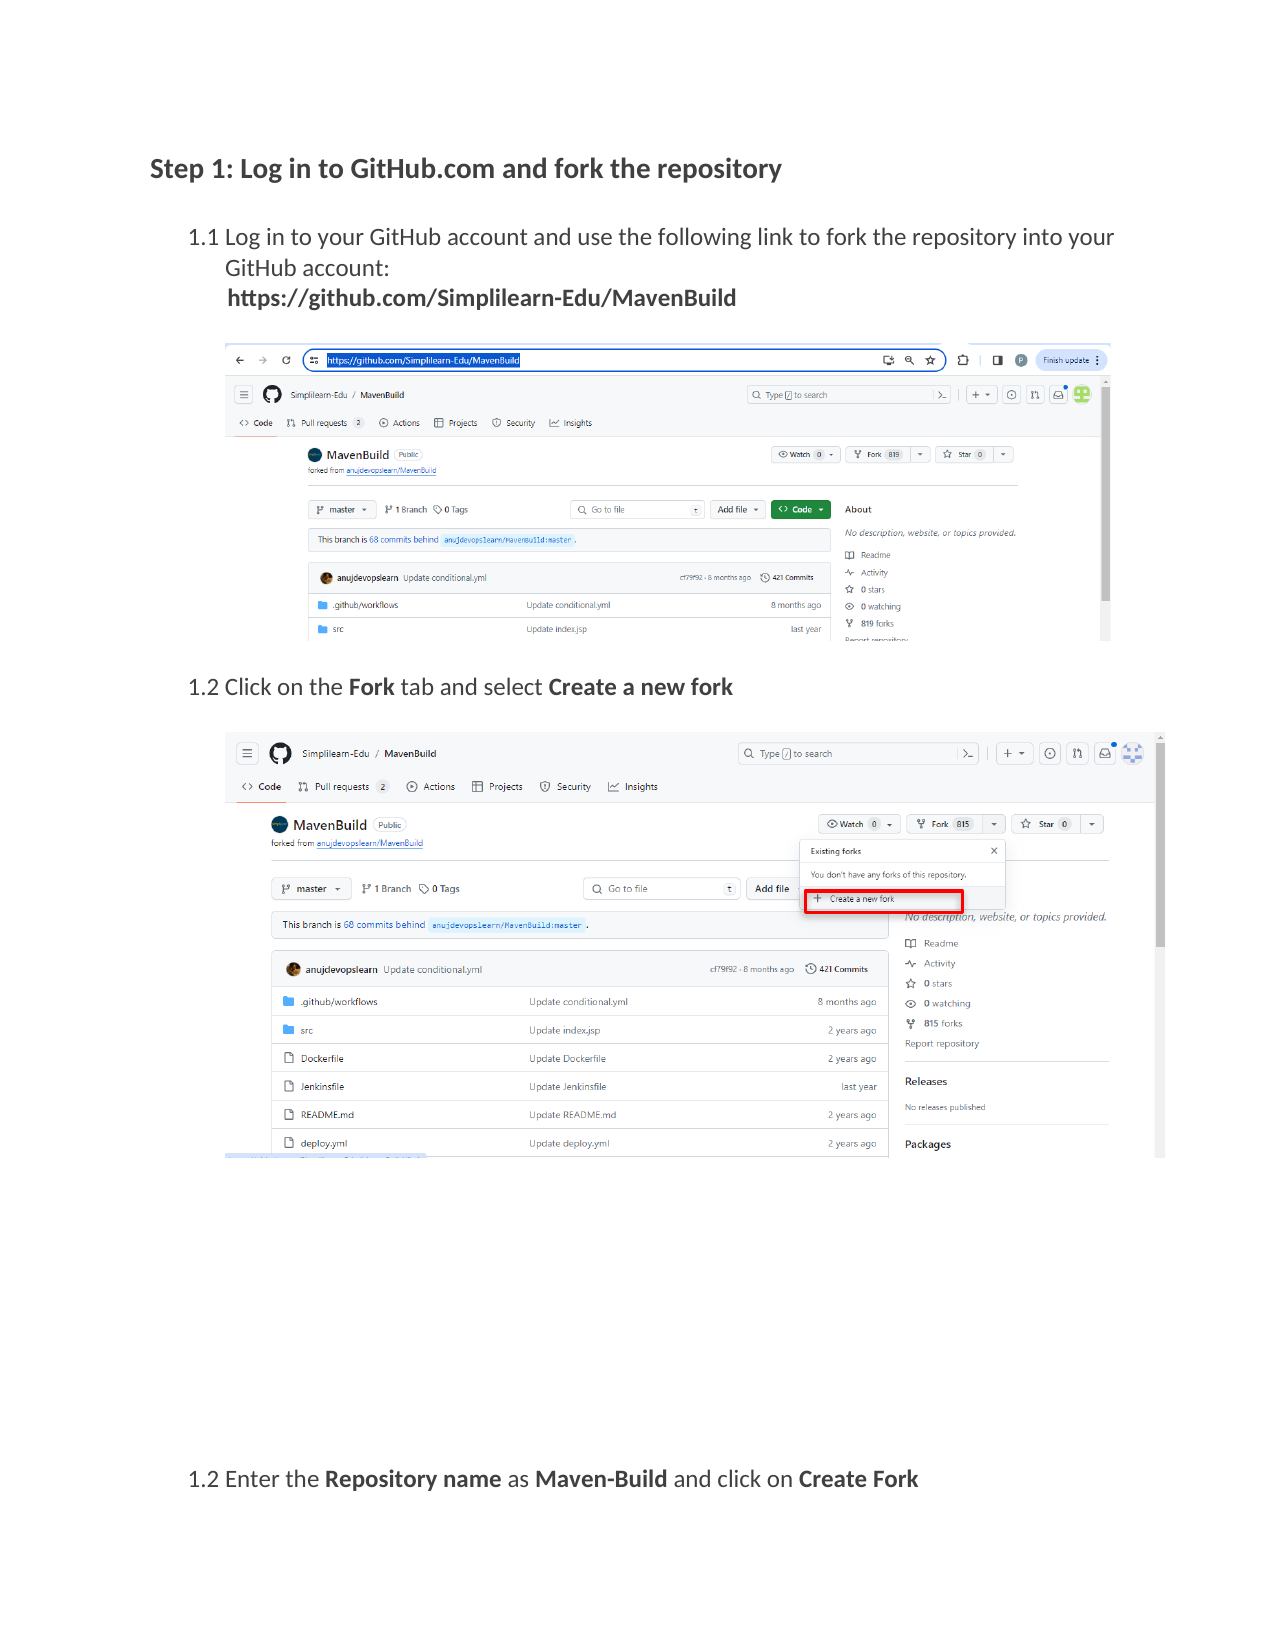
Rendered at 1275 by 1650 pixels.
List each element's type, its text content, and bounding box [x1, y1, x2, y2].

text Step 1: Log in to GitHub.com and fork the repository [150, 150, 1125, 186]
picture [225, 343, 1111, 641]
picture [225, 732, 1166, 1158]
list Enter the Repository name as Maven-Build and click on Create Fork [187, 1463, 1125, 1494]
list Log in to your GitHub account and use the following link to fork the repository into your GitHub account: [187, 221, 1125, 282]
text https://github.com/Simplilearn-Edu/MavenBuild [187, 282, 1125, 313]
list 1.2 Click on the Fork tab and select Create a new fork [187, 671, 1125, 701]
